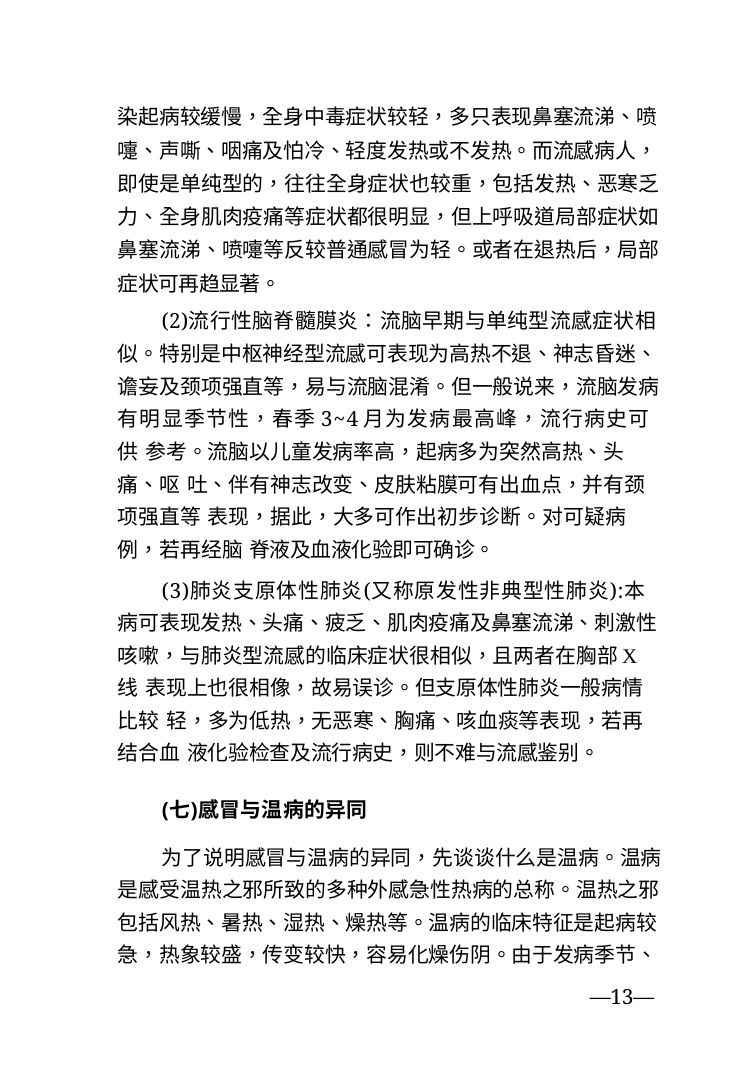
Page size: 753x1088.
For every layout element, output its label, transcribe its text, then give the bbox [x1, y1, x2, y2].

text (3)肺炎支原体性肺炎(又称原发性非典型性肺炎):本 病可表现发热、头痛、疲乏、肌肉疫痛及鼻塞流涕、刺激性 咳嗽，与肺炎型流感的临床症状很相似，且两者在胸部X 线 表现上也很相像，故易误诊。但支原体性肺炎一般病情比较 轻，多为低热，无恶寒、胸痛、咳血痰等表现，若再结合血 液化验检查及流行病史，则不难与流感鉴别。 [118, 576, 663, 767]
text (2)流行性脑脊髓膜炎：流脑早期与单纯型流感症状相 似。特别是中枢神经型流感可表现为高热不退、神志昏迷、 谵妄及颈项强直等，易与流脑混淆。但一般说来，流脑发病 有明显季节性，春季3~4月为发病最高峰，流行病史可供 参考。流脑以儿童发病率高，起病多为突然高热、头痛、呕 吐、伴有神志改变、皮肤粘膜可有出血点，并有颈项强直等 表现，据此，大多可作出初步诊断。对可疑病例，若再经脑 脊液及血液化验即可确诊。 [118, 307, 663, 563]
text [118, 843, 663, 968]
text (七)感冒与温病的异同 [162, 797, 663, 823]
text 染起病较缓慢，全身中毒症状较轻，多只表现鼻塞流涕、喷 嚏、声嘶、咽痛及怕冷、轻度发热或不发热。而流感病人， 即使是单纯型的，往往全身症状也较重，包括发热、恶寒乏 力、全身肌肉疫痛等症状都很明显，但上呼吸道局部症状如 鼻塞流涕、喷嚏等反较普通感冒为轻。或者在退热后，局部 症状可再趋显著。 [118, 103, 661, 297]
